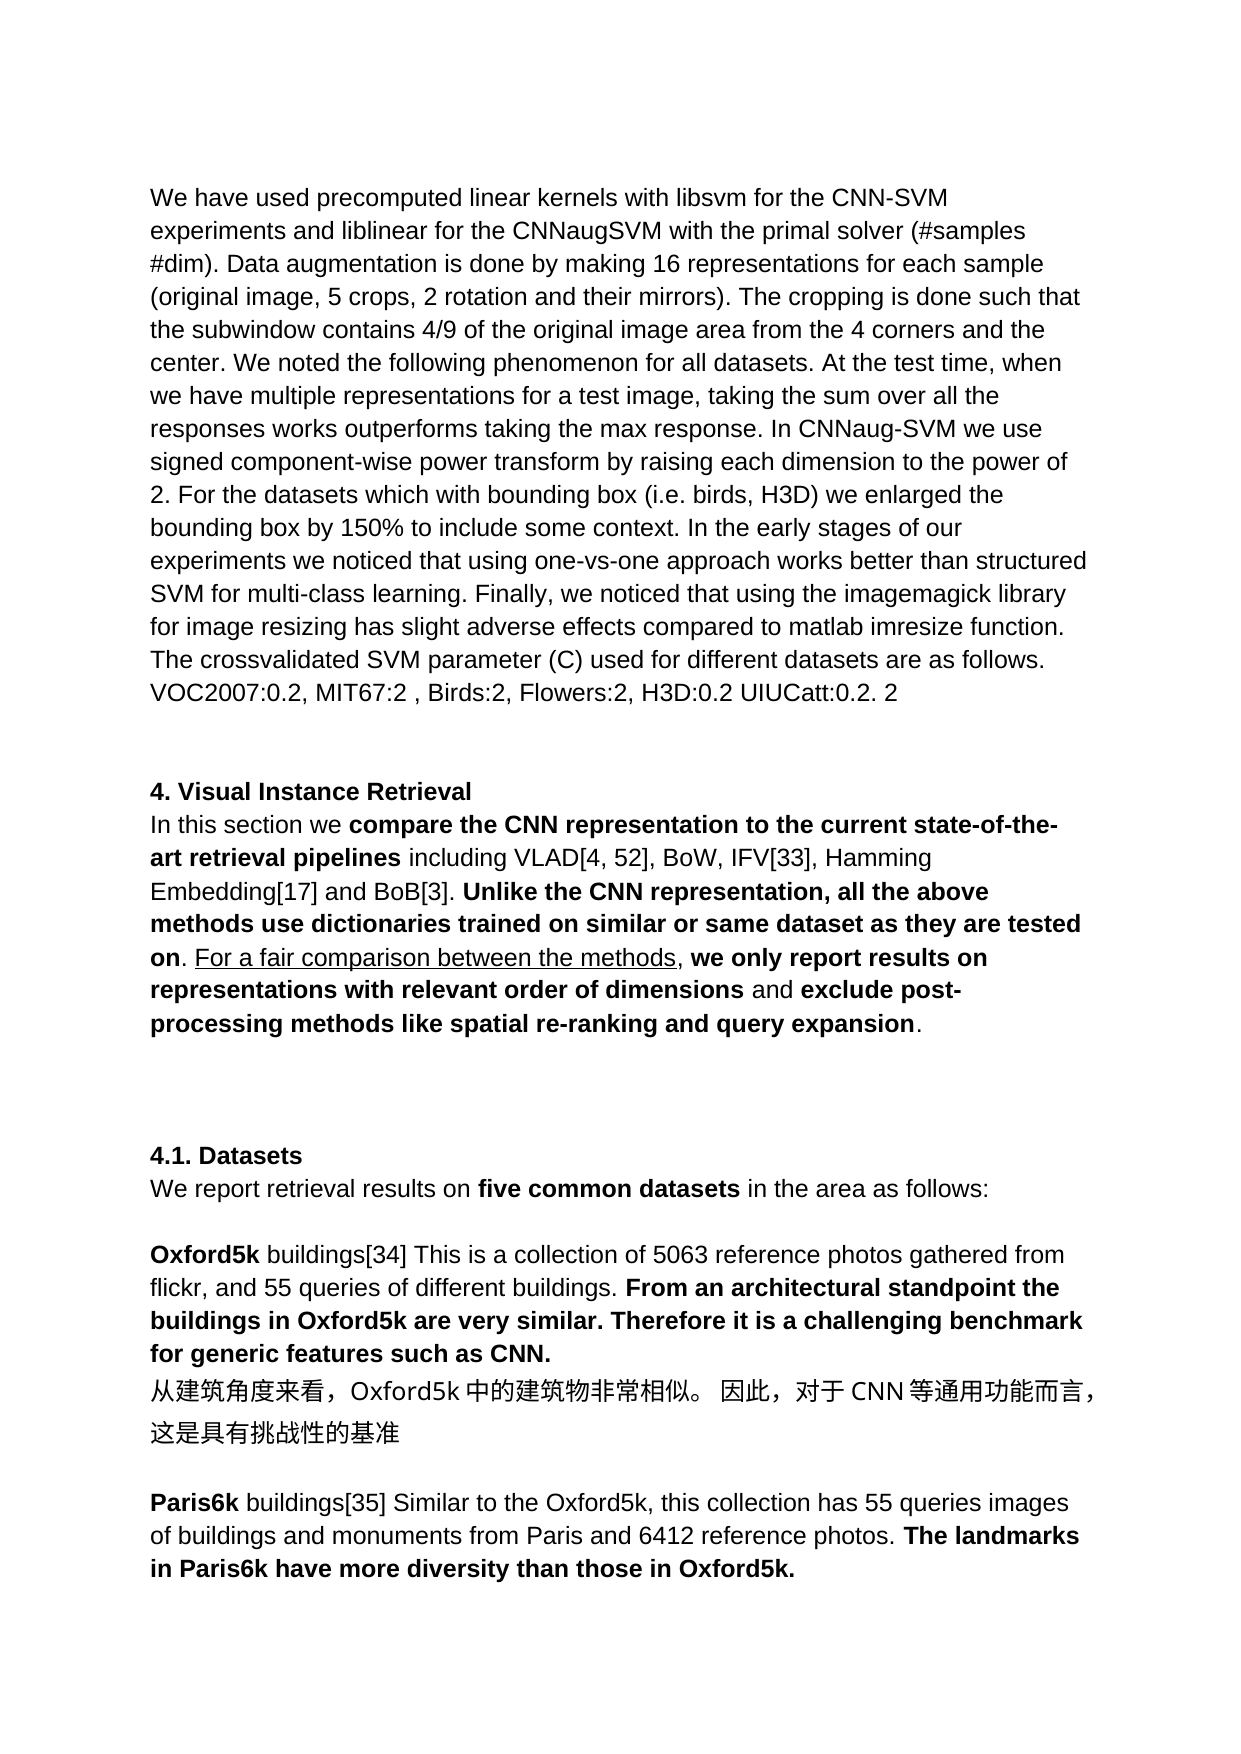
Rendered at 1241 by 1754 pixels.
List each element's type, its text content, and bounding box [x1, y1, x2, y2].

text 4. Visual Instance Retrieval [150, 777, 1090, 806]
text 从建筑角度来看，Oxford5k中的建筑物非常相似。 因此，对于CNN等通用功能而言，这是具有挑战性的基准 [150, 1372, 1090, 1450]
text We report retrieval results on ﬁve common datasets in the area as follows: [150, 1174, 1090, 1202]
text 4.1. Datasets [150, 1141, 1090, 1169]
text We have used precomputed linear kernels with libsvm for the CNN-SVM experiments and liblinear for the CNNaugSVM with the primal solver (#samples #dim). Data augmentation is done by making 16 representations for each sample (original image, 5 crops, 2 rotation and their mirrors). The cropping is done such that the subwindow contains 4/9 of the original image area from the 4 corners and the center. We noted the following phenomenon for all datasets. At the test time, when we have multiple representations for a test image, taking the sum over all the responses works outperforms taking the max response. In CNNaug-SVM we use signed component-wise power transform by raising each dimension to the power of 2. For the datasets which with bounding box (i.e. birds, H3D) we enlarged the bounding box by 150% to include some context. In the early stages of our experiments we noticed that using one-vs-one approach works better than structured SVM for multi-class learning. Finally, we noticed that using the imagemagick library for image resizing has slight adverse effects compared to matlab imresize function. The crossvalidated SVM parameter (C) used for different datasets are as follows. VOC2007:0.2, MIT67:2 , Birds:2, Flowers:2, H3D:0.2 UIUCatt:0.2. 2 [150, 183, 1090, 707]
text Oxford5k buildings[34] This is a collection of 5063 reference photos gathered from ﬂickr, and 55 queries of different buildings. From an architectural standpoint the buildings in Oxford5k are very similar. Therefore it is a challenging benchmark for generic features such as CNN. [150, 1240, 1090, 1367]
text In this section we compare the CNN representation to the current state-of-the-art retrieval pipelines including VLAD[4, 52], BoW, IFV[33], Hamming Embedding[17] and BoB[3]. Unlike the CNN representation, all the above methods use dictionaries trained on similar or same dataset as they are tested on. For a fair comparison between the methods, we only report results on representations with relevant order of dimensions and exclude post-processing methods like spatial re-ranking and query expansion. [150, 810, 1090, 1037]
text Paris6k buildings[35] Similar to the Oxford5k, this collection has 55 queries images of buildings and monuments from Paris and 6412 reference photos. The landmarks in Paris6k have more diversity than those in Oxford5k. [150, 1488, 1090, 1583]
